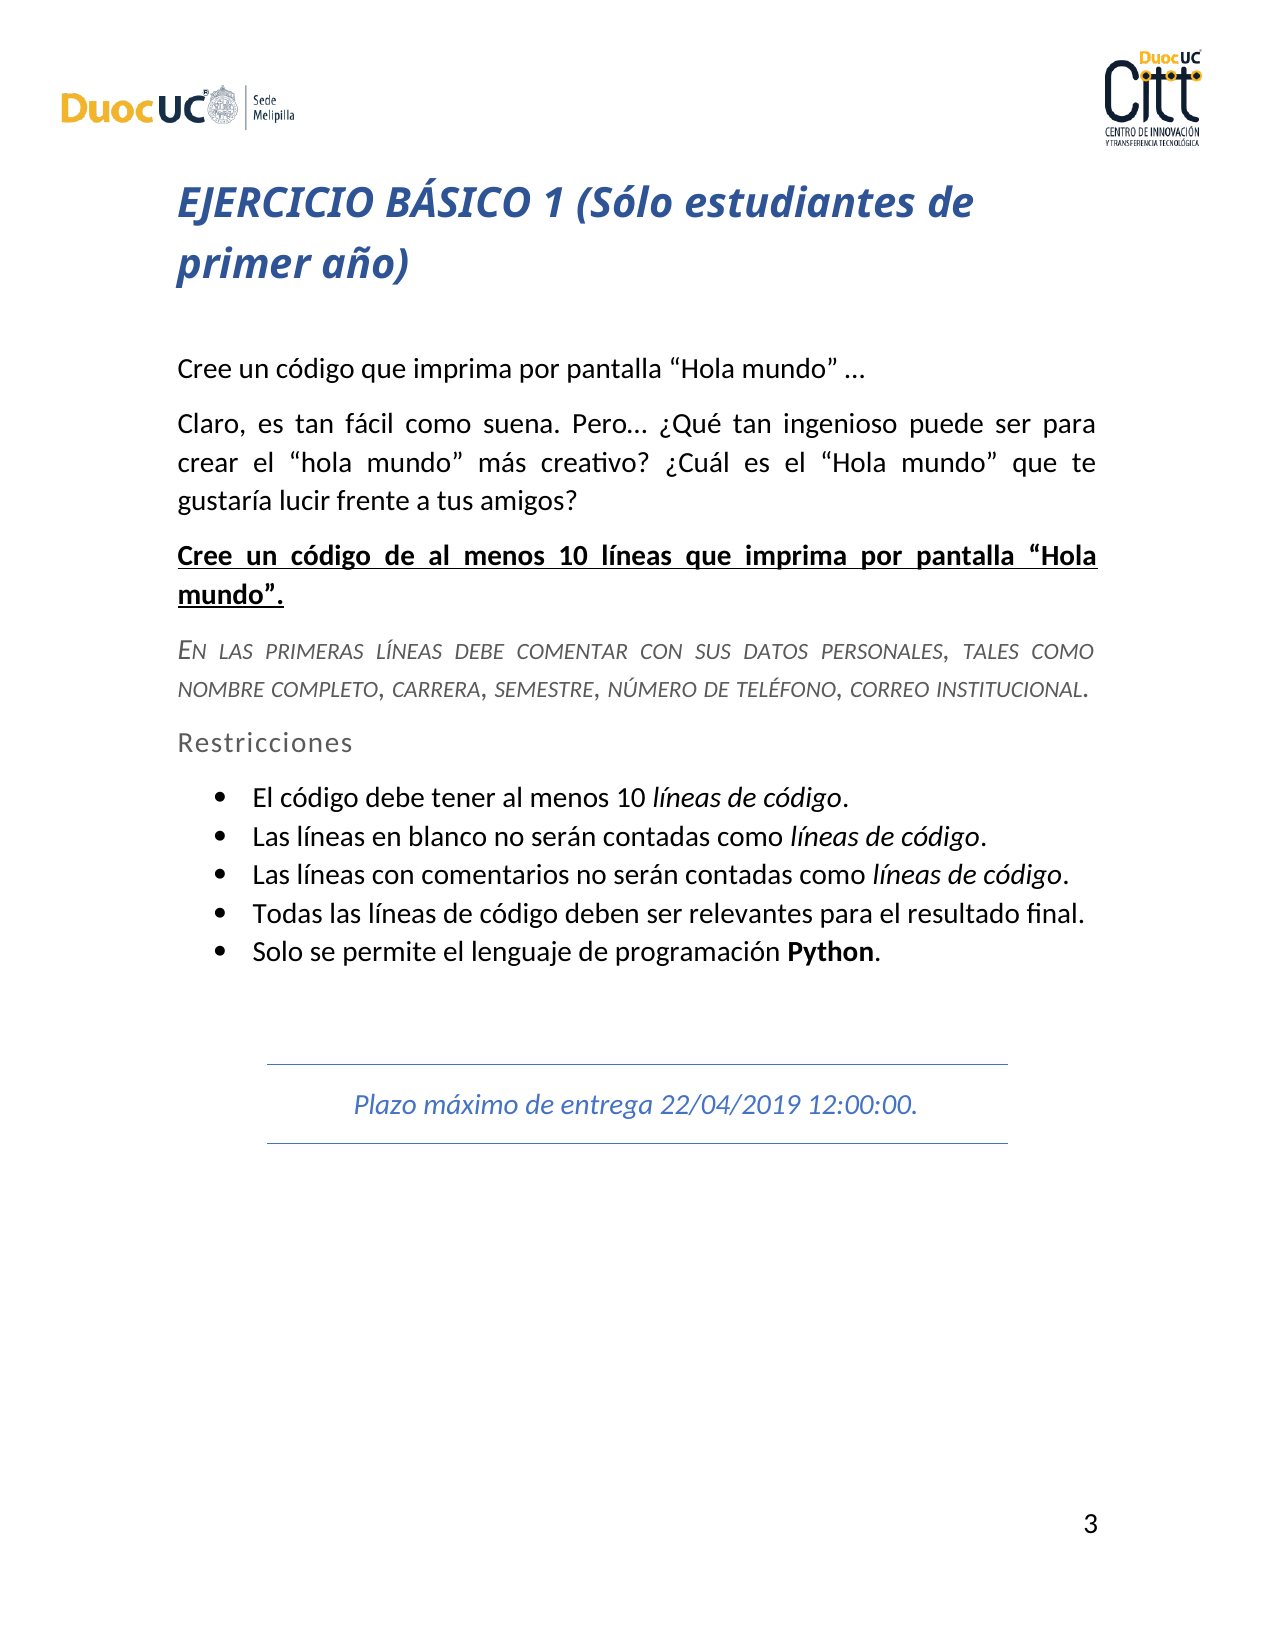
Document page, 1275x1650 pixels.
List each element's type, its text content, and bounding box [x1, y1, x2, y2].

list Solo se permite el lenguaje de programación Python. [215, 933, 1098, 969]
text Cree un código de al menos 10 líneas que imprima por pantalla “Hola mundo”. [177, 569, 1098, 611]
text En las primeras líneas debe comentar con sus datos personales, tales como nombre completo, carrera, semestre, número de teléfono, correo institucional. [177, 631, 1098, 705]
text Cree un código de al menos 10 líneas que imprima por pantalla “Hola mundo”. [177, 537, 1098, 568]
subtitle EJERCICIO BÁSICO 1 (Sólo estudiantes de primer año) [177, 173, 1098, 291]
list Las líneas en blanco no serán contadas como líneas de código. [215, 818, 1098, 853]
list Las líneas con comentarios no serán contadas como líneas de código. [215, 856, 1098, 892]
picture [58, 71, 296, 146]
list Todas las líneas de código deben ser relevantes para el resultado final. [215, 895, 1098, 930]
picture [1098, 49, 1209, 146]
text Claro, es tan fácil como suena. Pero… ¿Qué tan ingenioso puede ser para crear el “hola mundo” más creativo? ¿Cuál es el “Hola mundo” que te gustaría lucir frente a tus amigos? [177, 405, 1098, 518]
text Cree un código que imprima por pantalla “Hola mundo” … [177, 350, 1098, 386]
subtitle Restricciones [177, 724, 1098, 760]
list El código debe tener al menos 10 líneas de código. [215, 779, 1098, 815]
text Plazo máximo de entrega 22/04/2019 12:00:00. [267, 1065, 1008, 1143]
